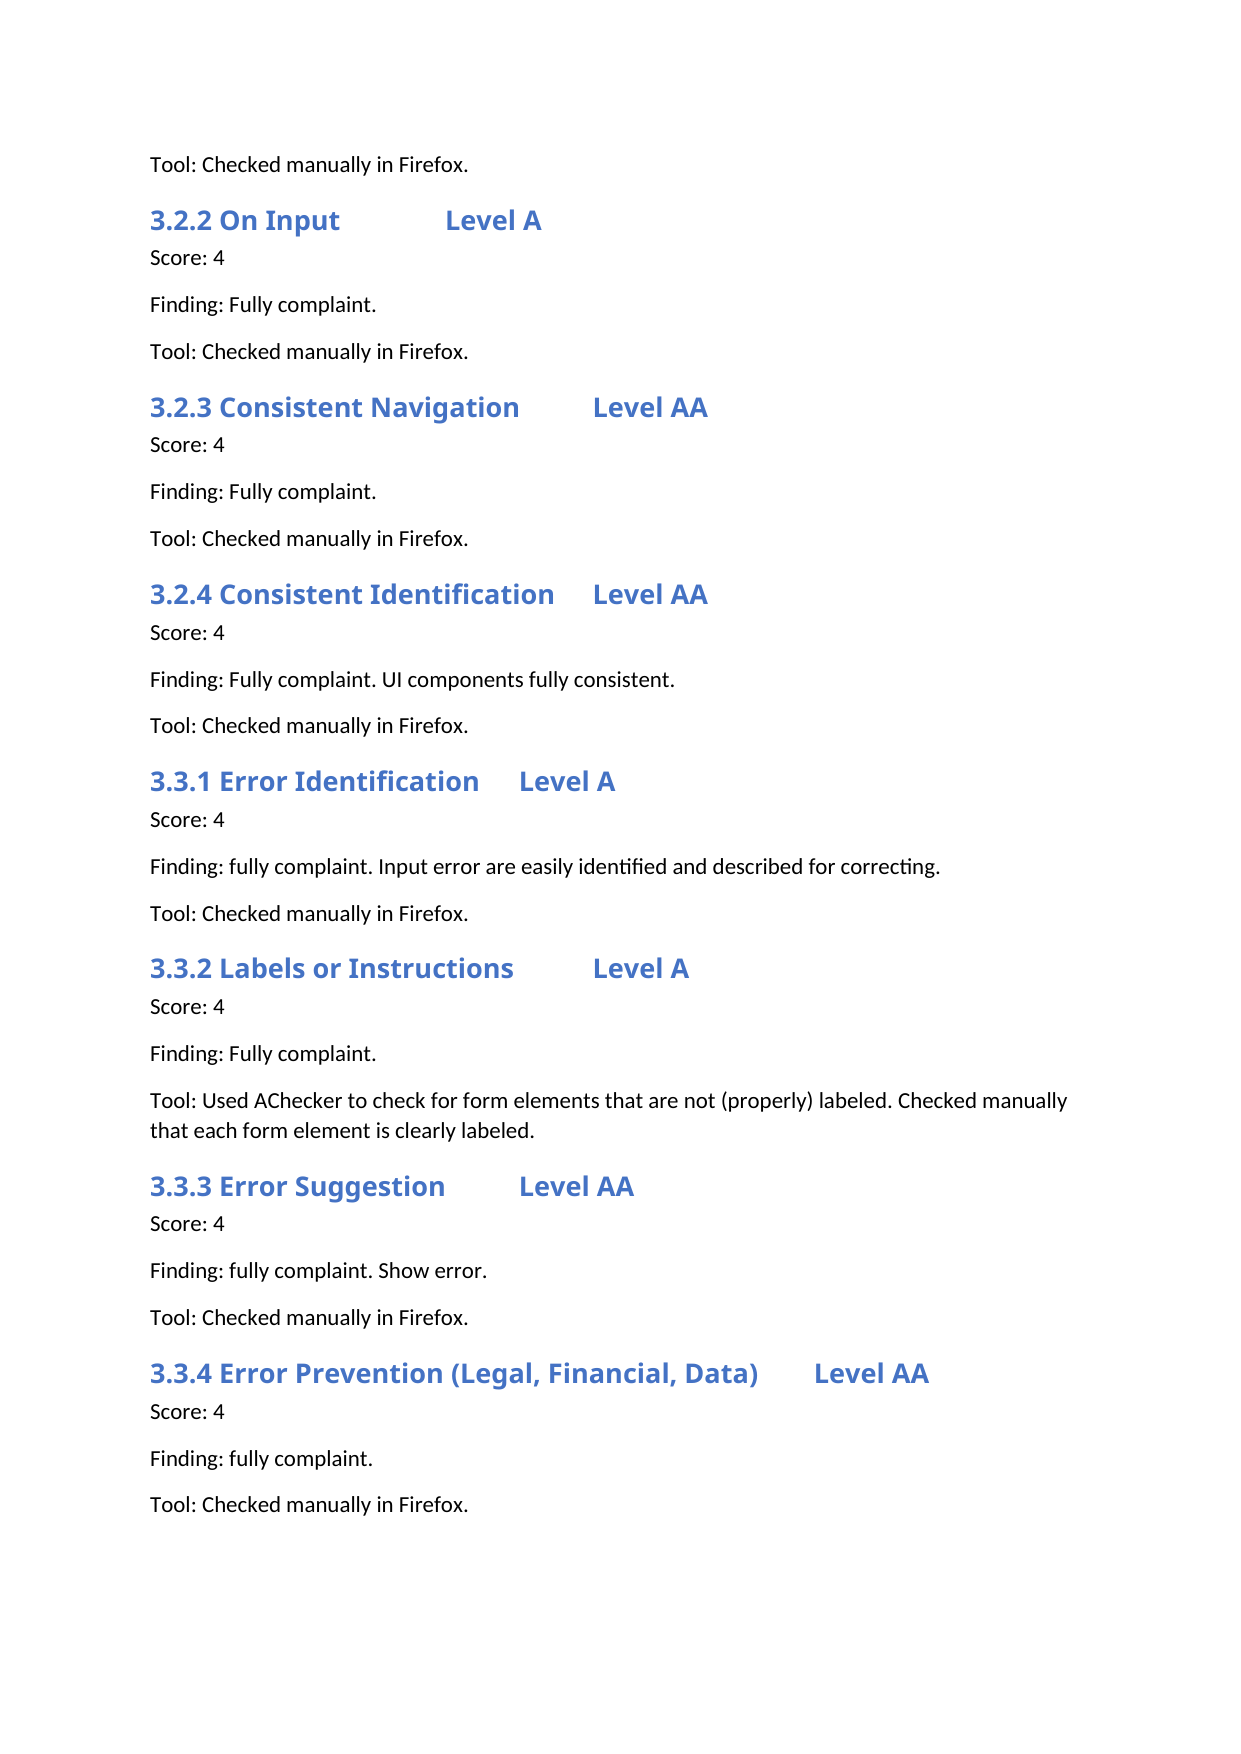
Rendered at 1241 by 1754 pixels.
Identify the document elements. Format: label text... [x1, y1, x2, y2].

subtitle 3.3.1 Error Identification Level A [150, 763, 1090, 799]
text Tool: Checked manually in Firefox. [150, 899, 1090, 927]
subtitle 3.2.4 Consistent Identification Level AA [150, 575, 1090, 612]
text Finding: Fully complaint. [150, 290, 1090, 318]
text Tool: Checked manually in Firefox. [150, 337, 1090, 365]
text Finding: Fully complaint. [150, 477, 1090, 506]
subtitle 3.2.2 On Input Level A [150, 201, 1090, 238]
subtitle 3.3.3 Error Suggestion Level AA [150, 1167, 1090, 1204]
text Score: 4 [150, 243, 1090, 271]
text Score: 4 [150, 1397, 1090, 1425]
text Tool: Checked manually in Firefox. [150, 150, 1090, 178]
text Score: 4 [150, 431, 1090, 459]
text Tool: Checked manually in Firefox. [150, 524, 1090, 552]
text Tool: Used AChecker to check for form elements that are not (properly) labeled. Checked manually that each form element is clearly labeled. [150, 1086, 1090, 1144]
text Tool: Checked manually in Firefox. [150, 1303, 1090, 1331]
text Tool: Checked manually in Firefox. [150, 712, 1090, 739]
text Score: 4 [150, 1209, 1090, 1238]
subtitle 3.3.4 Error Prevention (Legal, Financial, Data) Level AA [150, 1354, 1090, 1391]
text Finding: fully complaint. Input error are easily identified and described for correcting. [150, 852, 1090, 880]
subtitle 3.2.3 Consistent Navigation Level AA [150, 388, 1090, 425]
text Finding: fully complaint. Show error. [150, 1256, 1090, 1284]
text Finding: Fully complaint. [150, 1039, 1090, 1067]
text Score: 4 [150, 805, 1090, 833]
text Score: 4 [150, 992, 1090, 1020]
text Finding: Fully complaint. UI components fully consistent. [150, 665, 1090, 693]
text Finding: fully complaint. [150, 1444, 1090, 1472]
subtitle 3.3.2 Labels or Instructions Level A [150, 950, 1090, 987]
text Tool: Checked manually in Firefox. [150, 1491, 1090, 1518]
text Score: 4 [150, 618, 1090, 646]
